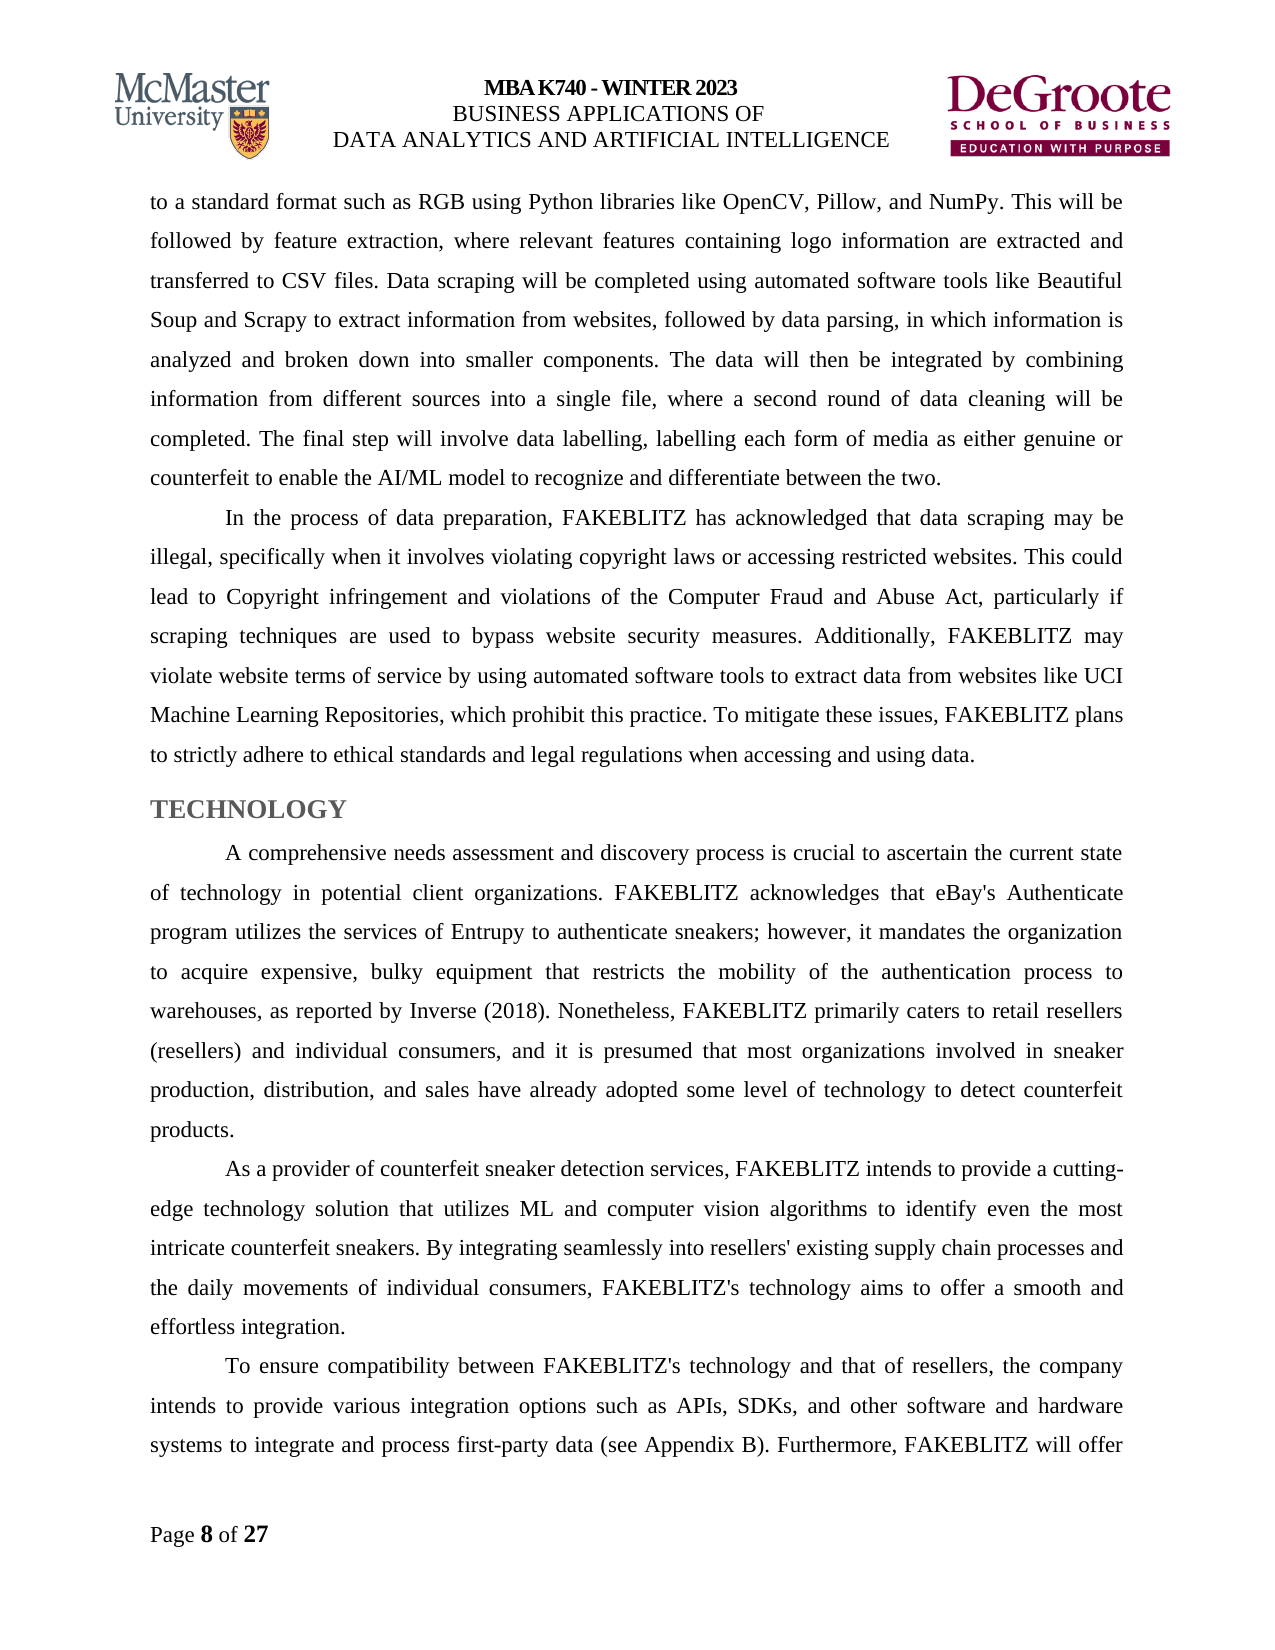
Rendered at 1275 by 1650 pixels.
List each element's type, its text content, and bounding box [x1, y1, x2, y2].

picture [115, 73, 270, 160]
text In the process of data preparation, FAKEBLITZ has acknowledged that data scraping may be illegal, specifically when it involves violating copyright laws or accessing restricted websites. This could lead to Copyright infringement and violations of the Computer Fraud and Abuse Act, particularly if scraping techniques are used to bypass website security measures. Additionally, FAKEBLITZ may violate website terms of service by using automated software tools to extract data from websites like UCI Machine Learning Repositories, which prohibit this practice. To mitigate these issues, FAKEBLITZ plans to strictly adhere to ethical standards and legal regulations when accessing and using data. [150, 504, 1125, 767]
text A comprehensive needs assessment and discovery process is crucial to ascertain the current state of technology in potential client organizations. FAKEBLITZ acknowledges that eBay's Authenticate program utilizes the services of Entrupy to authenticate sneakers; however, it mandates the organization to acquire expensive, bulky equipment that restricts the mobility of the authentication process to warehouses, as reported by Inverse (2018). Nonetheless, FAKEBLITZ primarily caters to retail resellers (resellers) and individual consumers, and it is presumed that most organizations involved in sneaker production, distribution, and sales have already adopted some level of technology to detect counterfeit products. [150, 839, 1125, 1142]
subtitle TECHNOLOGY [150, 793, 1125, 824]
picture [947, 75, 1171, 159]
text As a provider of counterfeit sneaker detection services, FAKEBLITZ intends to provide a cutting-edge technology solution that utilizes ML and computer vision algorithms to identify even the most intricate counterfeit sneakers. By integrating seamlessly into resellers' existing supply chain processes and the daily movements of individual consumers, FAKEBLITZ's technology aims to offer a smooth and effortless integration. [150, 1155, 1125, 1339]
